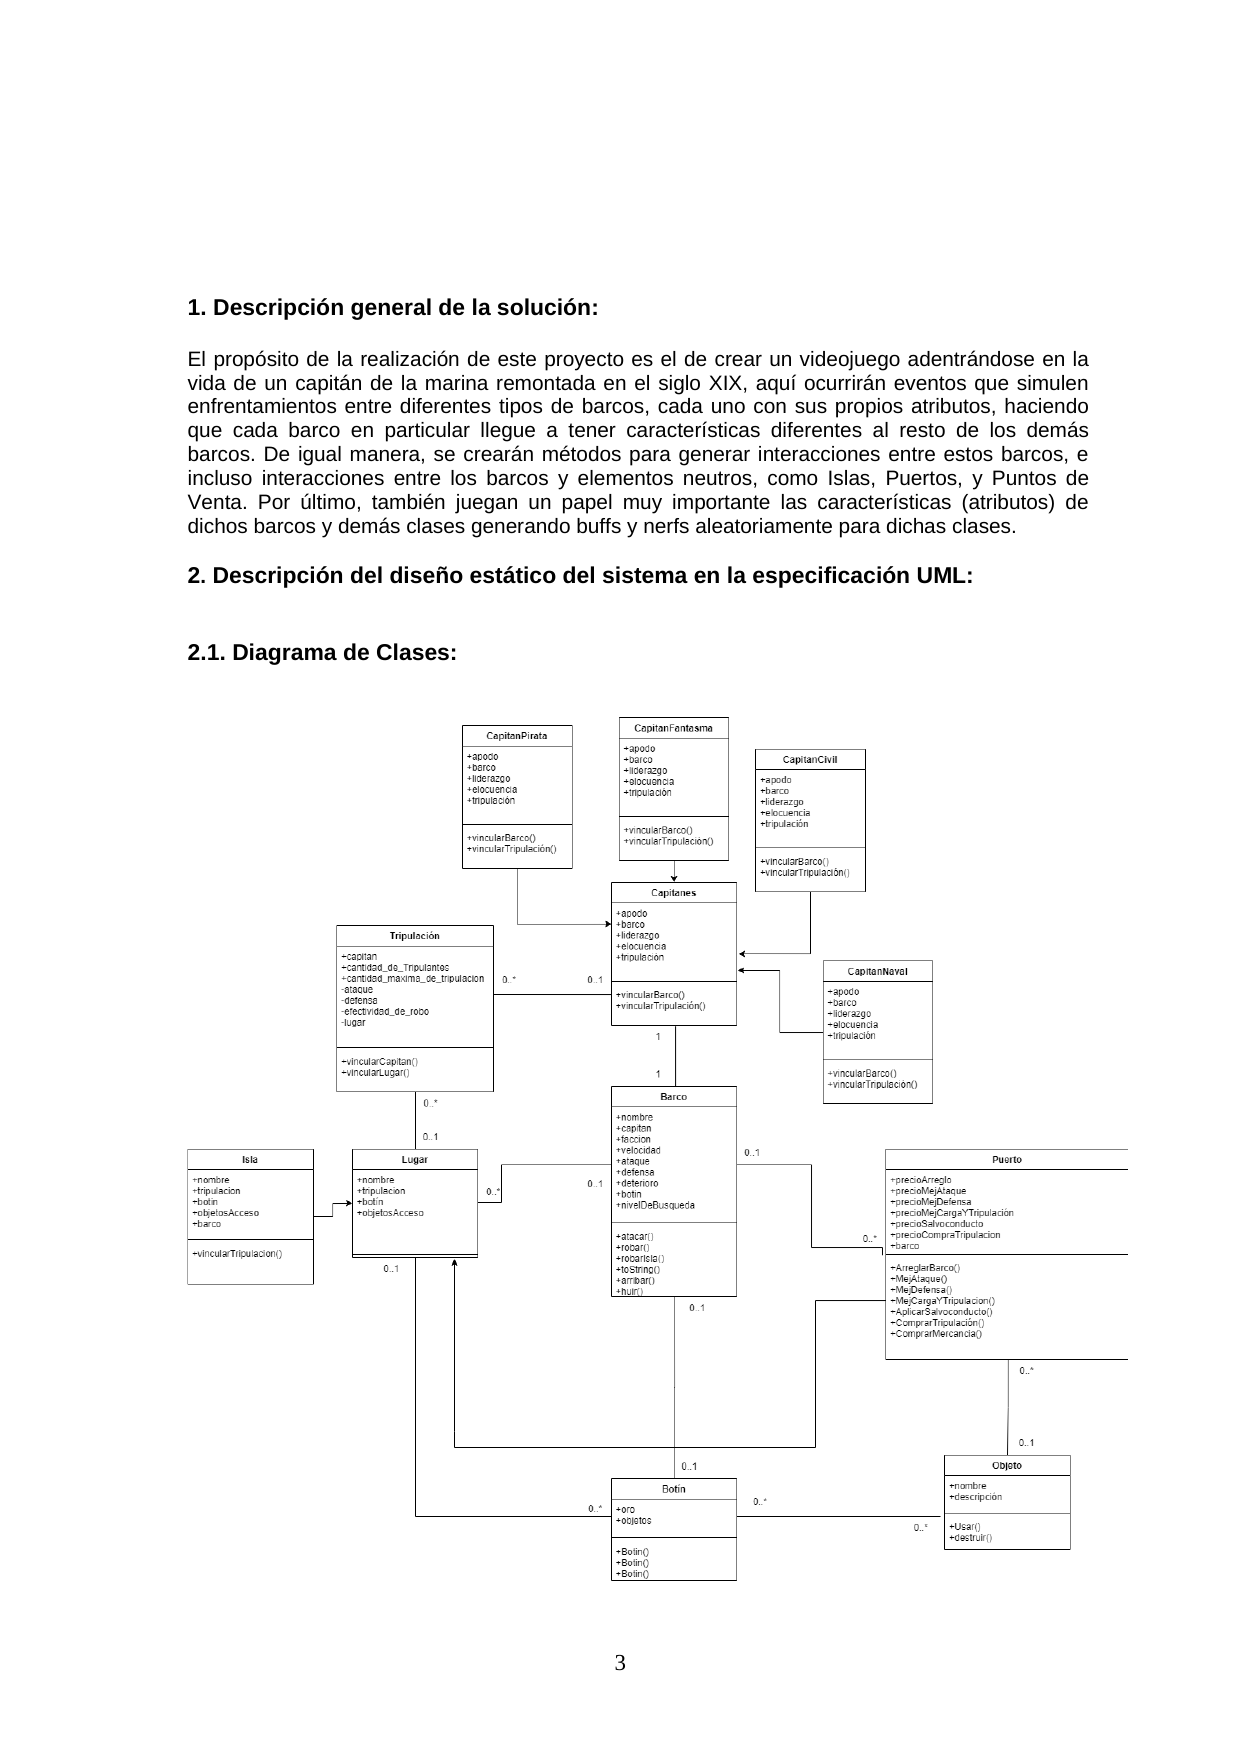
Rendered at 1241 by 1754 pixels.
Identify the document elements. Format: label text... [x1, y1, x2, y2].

text 1. Descripción general de la solución: [187, 294, 1090, 320]
picture [187, 717, 1128, 1583]
text 2.1. Diagrama de Clases: [187, 639, 1090, 665]
text 2. Descripción del diseño estático del sistema en la especificación UML: [187, 562, 1090, 588]
text El propósito de la realización de este proyecto es el de crear un videojuego adentrándose en la vida de un capitán de la marina remontada en el siglo XIX, aquí ocurrirán eventos que simulen enfrentamientos entre diferentes tipos de barcos, cada uno con sus propios atributos, haciendo que cada barco en particular llegue a tener características diferentes al resto de los demás barcos. De igual manera, se crearán métodos para generar interacciones entre estos barcos, e incluso interacciones entre los barcos y elementos neutros, como Islas, Puertos, y Puntos de Venta. Por último, también juegan un papel muy importante las características (atributos) de dichos barcos y demás clases generando buffs y nerfs aleatoriamente para dichas clases. [187, 346, 1090, 538]
